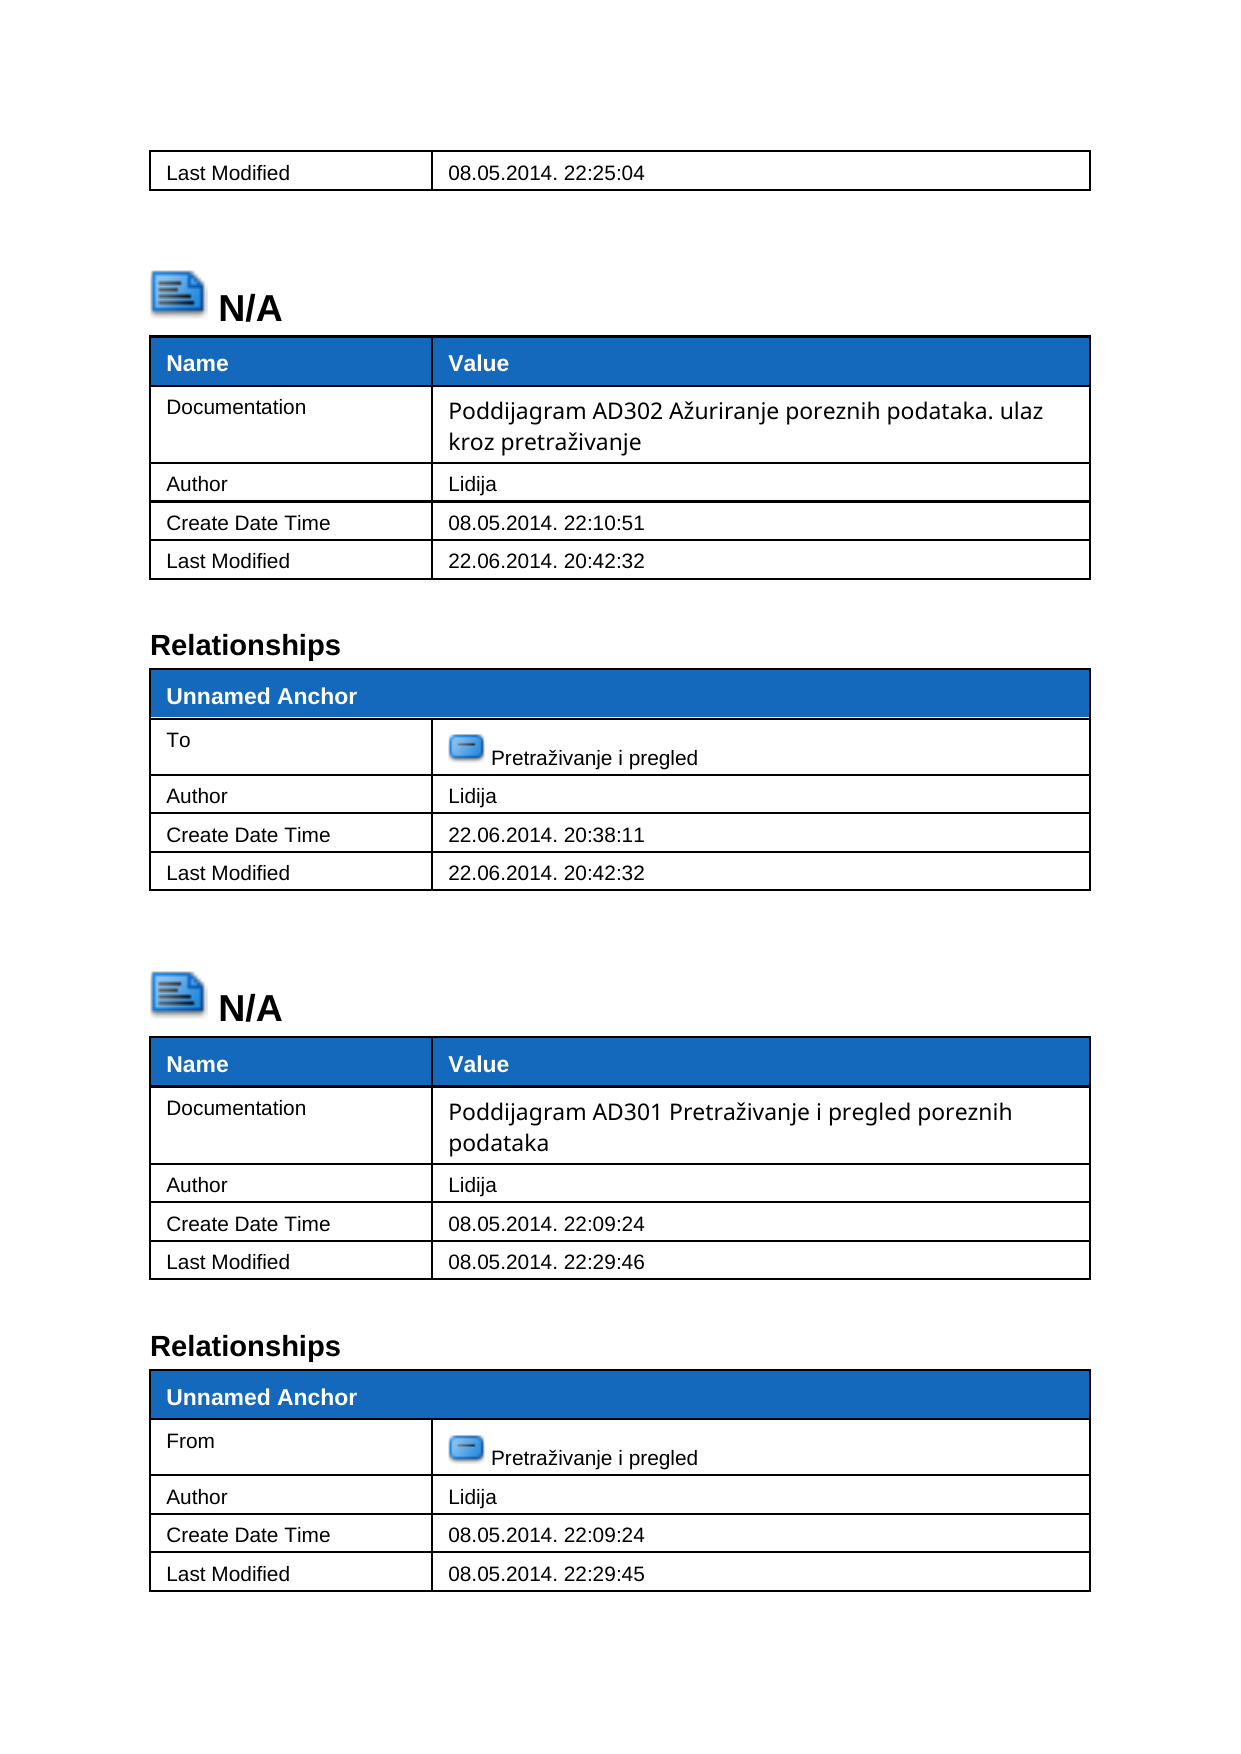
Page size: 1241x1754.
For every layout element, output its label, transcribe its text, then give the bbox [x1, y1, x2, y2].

table_cell Documentation [151, 1088, 431, 1162]
table_cell Create Date Time [151, 503, 431, 539]
table_cell Lidija [433, 776, 1089, 812]
table_header Unnamed Anchor [151, 1371, 1089, 1418]
table_cell Last Modified [151, 1553, 431, 1590]
table_cell Author [151, 1165, 431, 1201]
table_cell 08.05.2014. 22:29:45 [433, 1553, 1089, 1590]
table_cell Create Date Time [151, 1515, 431, 1551]
picture [448, 1428, 485, 1466]
table_cell Documentation [151, 387, 431, 462]
table_cell 22.06.2014. 20:38:11 [433, 814, 1089, 851]
table_cell 22.06.2014. 20:42:32 [433, 853, 1089, 889]
picture [448, 727, 485, 765]
table_cell 08.05.2014. 22:09:24 [433, 1515, 1089, 1551]
table_header Value [433, 338, 1089, 385]
table_cell From [151, 1420, 431, 1474]
table_cell 22.06.2014. 20:42:32 [433, 541, 1089, 577]
table_cell Lidija [433, 464, 1089, 500]
picture [150, 263, 208, 322]
table_cell Author [151, 1476, 431, 1513]
table_cell Last Modified [151, 1242, 431, 1278]
table_cell Lidija [433, 1476, 1089, 1513]
table_cell To [151, 720, 431, 773]
table_header Value [433, 1038, 1089, 1085]
subtitle N/A [150, 263, 1090, 329]
table_cell Lidija [433, 1165, 1089, 1201]
table_cell 08.05.2014. 22:29:46 [433, 1242, 1089, 1278]
table_cell Last Modified [151, 152, 431, 188]
subtitle Relationships [150, 628, 1090, 662]
table_cell Pretraživanje i pregled [433, 1420, 1089, 1474]
table_cell Last Modified [151, 541, 431, 577]
table_cell Poddijagram AD301 Pretraživanje i pregled poreznih podataka [433, 1088, 1089, 1162]
table_cell Poddijagram AD302 Ažuriranje poreznih podataka. ulaz kroz pretraživanje [433, 387, 1089, 462]
table_cell Author [151, 464, 431, 500]
table_header Unnamed Anchor [151, 670, 1089, 717]
subtitle Relationships [150, 1329, 1090, 1363]
table_cell Create Date Time [151, 814, 431, 851]
table_header Name [151, 1038, 431, 1085]
subtitle N/A [150, 964, 1090, 1030]
table_cell Pretraživanje i pregled [433, 720, 1089, 773]
table_cell Last Modified [151, 853, 431, 889]
table_cell 08.05.2014. 22:10:51 [433, 503, 1089, 539]
table_header Name [151, 338, 431, 385]
table_cell 08.05.2014. 22:25:04 [433, 152, 1089, 188]
picture [150, 964, 208, 1022]
table_cell Create Date Time [151, 1203, 431, 1239]
table_cell Author [151, 776, 431, 812]
table_cell 08.05.2014. 22:09:24 [433, 1203, 1089, 1239]
